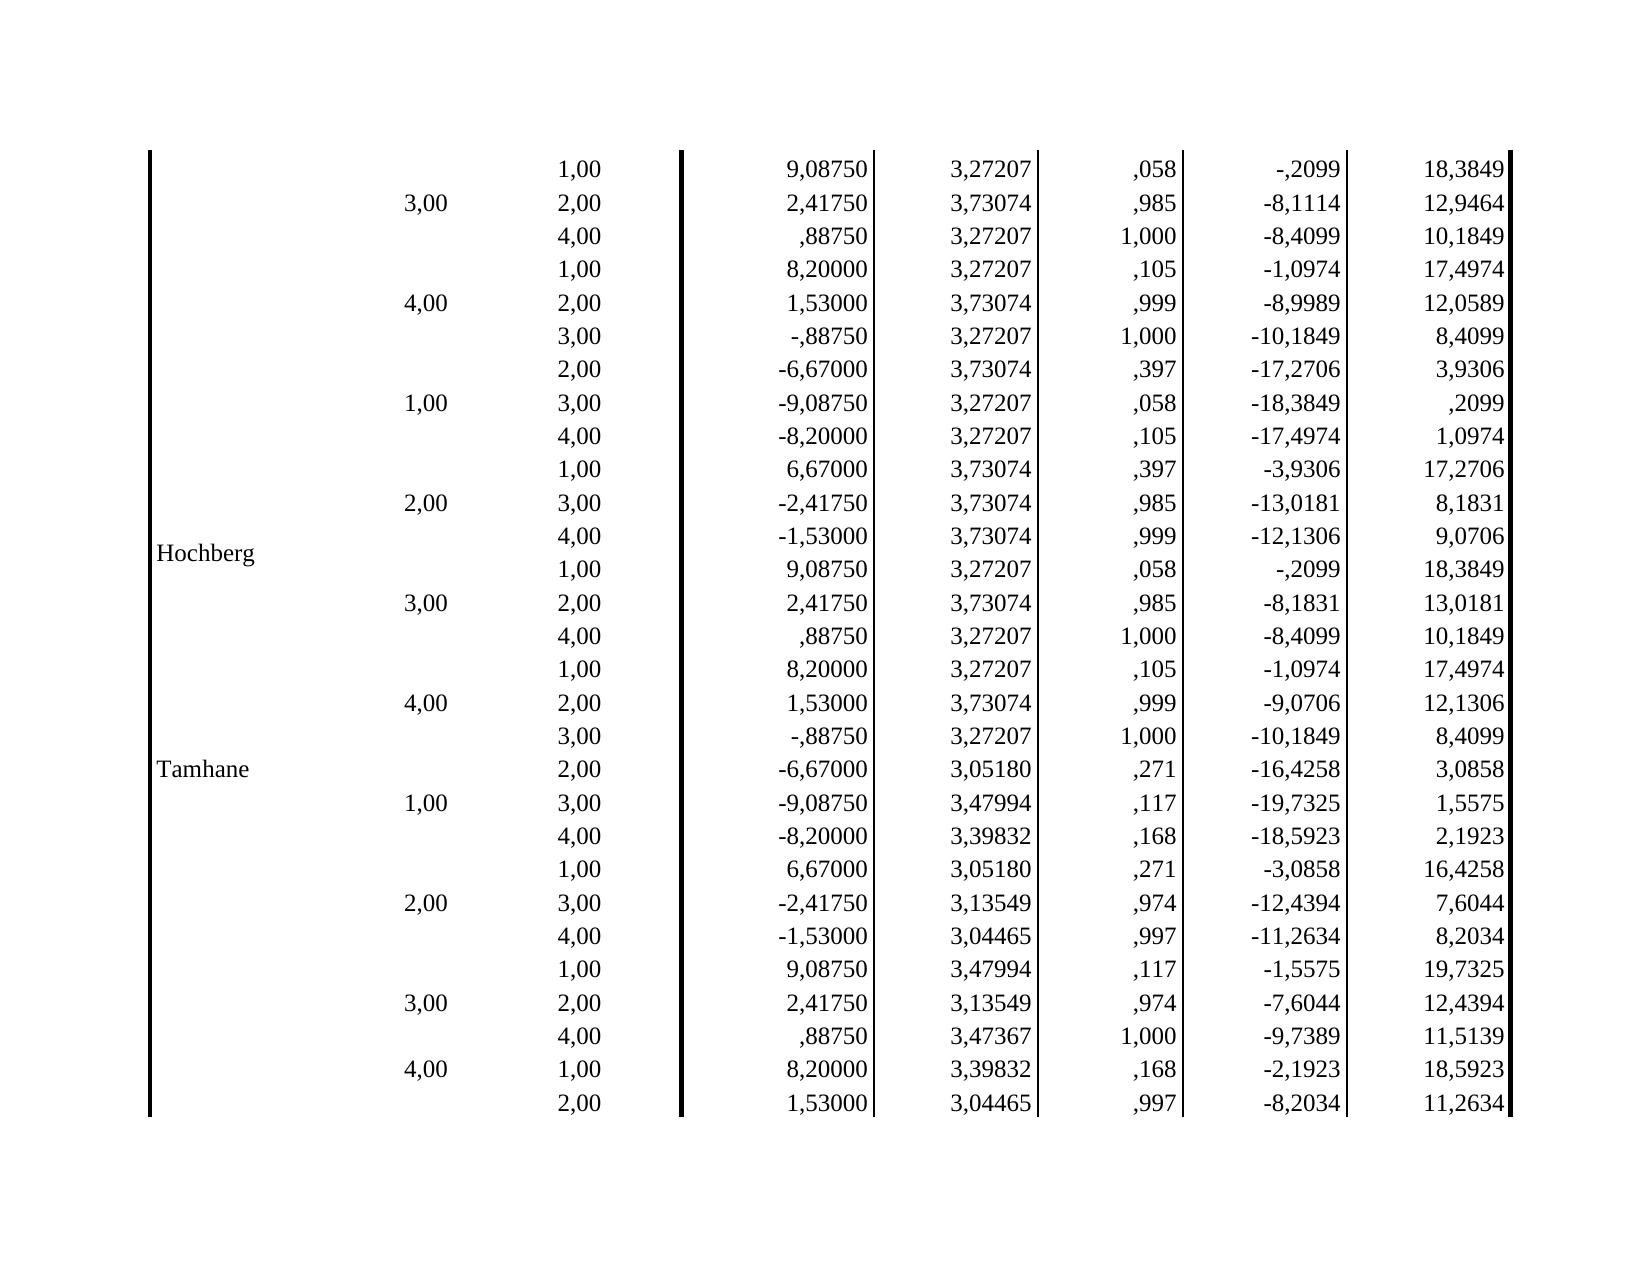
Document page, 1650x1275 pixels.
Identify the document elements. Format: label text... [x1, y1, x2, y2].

table_cell -,2099 [1184, 150, 1346, 183]
table_cell 17,2706 [1348, 450, 1508, 483]
table_cell 2,00 [551, 583, 679, 617]
table_cell -8,20000 [684, 417, 873, 450]
table_cell 7,6044 [1348, 883, 1508, 917]
table_cell 3,05180 [875, 750, 1037, 783]
table_cell ,985 [1039, 483, 1182, 517]
table_cell 2,00 [551, 283, 679, 317]
table_cell 9,08750 [684, 150, 873, 183]
table_cell 4,00 [398, 250, 551, 350]
table_cell 3,73074 [875, 683, 1037, 717]
table_cell 8,20000 [684, 1050, 873, 1083]
table_cell 2,00 [551, 983, 679, 1017]
table_cell 4,00 [551, 917, 679, 950]
table_cell 6,67000 [684, 450, 873, 483]
table_cell 1,00 [551, 250, 679, 283]
table_cell -11,2634 [1184, 917, 1346, 950]
table_cell 12,9464 [1348, 183, 1508, 217]
table_cell ,88750 [684, 1017, 873, 1050]
table_cell 1,00 [551, 550, 679, 583]
table_cell 1,00 [551, 1050, 679, 1083]
table_cell ,117 [1039, 950, 1182, 983]
table_cell 3,27207 [875, 550, 1037, 583]
table_cell 3,05180 [875, 850, 1037, 883]
table_cell ,271 [1039, 750, 1182, 783]
table_cell -9,08750 [684, 383, 873, 417]
table_cell ,168 [1039, 817, 1182, 850]
table_cell 10,1849 [1348, 217, 1508, 250]
table_cell 2,00 [398, 450, 551, 550]
table_cell 4,00 [551, 417, 679, 450]
table_cell 6,67000 [684, 850, 873, 883]
table_cell 3,13549 [875, 983, 1037, 1017]
table_cell 3,73074 [875, 483, 1037, 517]
table_cell 2,00 [398, 850, 551, 950]
table_cell 1,53000 [684, 683, 873, 717]
table_cell 1,53000 [684, 1083, 873, 1117]
table_cell 2,1923 [1348, 817, 1508, 850]
table_cell ,271 [1039, 850, 1182, 883]
table_cell -,88750 [684, 317, 873, 350]
table_cell 3,9306 [1348, 350, 1508, 383]
table_cell 1,00 [398, 750, 551, 850]
table_cell 4,00 [551, 1017, 679, 1050]
table_cell ,117 [1039, 783, 1182, 817]
table_cell -1,53000 [684, 917, 873, 950]
table_cell 4,00 [551, 817, 679, 850]
table_cell Hochberg [152, 350, 398, 750]
table_cell 3,39832 [875, 1050, 1037, 1083]
table_cell ,058 [1039, 150, 1182, 183]
table_cell ,88750 [684, 217, 873, 250]
table_cell 3,04465 [875, 917, 1037, 950]
table_cell 13,0181 [1348, 583, 1508, 617]
table_cell 1,000 [1039, 1017, 1182, 1050]
table_cell 3,27207 [875, 317, 1037, 350]
table_cell ,397 [1039, 450, 1182, 483]
table_cell 3,00 [551, 483, 679, 517]
table_cell -,2099 [1184, 550, 1346, 583]
table_cell 1,00 [551, 650, 679, 683]
table_cell ,999 [1039, 683, 1182, 717]
table_cell 3,00 [551, 883, 679, 917]
table_cell -8,20000 [684, 817, 873, 850]
table_cell 2,41750 [684, 983, 873, 1017]
table_cell 1,000 [1039, 317, 1182, 350]
table_cell 8,4099 [1348, 717, 1508, 750]
table_cell 18,5923 [1348, 1050, 1508, 1083]
table_cell ,997 [1039, 1083, 1182, 1117]
table_cell -8,9989 [1184, 283, 1346, 317]
table_cell 2,00 [551, 750, 679, 783]
table_cell -6,67000 [684, 750, 873, 783]
table_cell 3,27207 [875, 617, 1037, 650]
table_cell 1,000 [1039, 617, 1182, 650]
table_cell -12,4394 [1184, 883, 1346, 917]
table_cell -16,4258 [1184, 750, 1346, 783]
table_cell ,168 [1039, 1050, 1182, 1083]
table_cell 11,2634 [1348, 1083, 1508, 1117]
table_cell -3,9306 [1184, 450, 1346, 483]
table_cell 17,4974 [1348, 250, 1508, 283]
table_cell 3,73074 [875, 183, 1037, 217]
table_cell 3,00 [398, 950, 551, 1050]
table_cell ,105 [1039, 250, 1182, 283]
table_cell -1,5575 [1184, 950, 1346, 983]
table_cell ,2099 [1348, 383, 1508, 417]
table_cell ,997 [1039, 917, 1182, 950]
table_cell ,397 [1039, 350, 1182, 383]
table_cell -9,0706 [1184, 683, 1346, 717]
table_cell 3,00 [398, 550, 551, 650]
table_cell 3,27207 [875, 650, 1037, 683]
table_cell -8,1114 [1184, 183, 1346, 217]
table_cell 3,27207 [875, 417, 1037, 450]
table_cell -10,1849 [1184, 717, 1346, 750]
table_cell -17,4974 [1184, 417, 1346, 450]
table_cell -8,1831 [1184, 583, 1346, 617]
table_cell -13,0181 [1184, 483, 1346, 517]
table_cell 3,13549 [875, 883, 1037, 917]
table_cell -19,7325 [1184, 783, 1346, 817]
table_cell ,058 [1039, 550, 1182, 583]
table_cell ,105 [1039, 417, 1182, 450]
table_cell -17,2706 [1184, 350, 1346, 383]
table_cell -9,7389 [1184, 1017, 1346, 1050]
table_cell 1,53000 [684, 283, 873, 317]
table_cell 1,00 [551, 150, 679, 183]
table_cell 2,00 [551, 683, 679, 717]
table_cell 4,00 [551, 517, 679, 550]
table_cell 8,4099 [1348, 317, 1508, 350]
table_cell 16,4258 [1348, 850, 1508, 883]
table_cell 1,000 [1039, 217, 1182, 250]
table_cell 3,47367 [875, 1017, 1037, 1050]
table_cell 3,47994 [875, 783, 1037, 817]
table_cell -7,6044 [1184, 983, 1346, 1017]
table_cell 8,2034 [1348, 917, 1508, 950]
table_cell ,985 [1039, 183, 1182, 217]
table_cell -2,41750 [684, 483, 873, 517]
table_cell 3,00 [398, 150, 551, 250]
table_cell 4,00 [551, 217, 679, 250]
table_cell 1,00 [551, 850, 679, 883]
table_cell -8,2034 [1184, 1083, 1346, 1117]
table_cell 3,73074 [875, 450, 1037, 483]
table_cell 8,1831 [1348, 483, 1508, 517]
table_cell -6,67000 [684, 350, 873, 383]
table_cell 3,27207 [875, 717, 1037, 750]
table_cell Tamhane [152, 750, 398, 1117]
table_cell -2,1923 [1184, 1050, 1346, 1083]
table_cell ,88750 [684, 617, 873, 650]
table_cell 1,0974 [1348, 417, 1508, 450]
table_cell ,974 [1039, 983, 1182, 1017]
table_cell 12,1306 [1348, 683, 1508, 717]
table_cell 12,0589 [1348, 283, 1508, 317]
table_cell ,999 [1039, 517, 1182, 550]
table_cell 19,7325 [1348, 950, 1508, 983]
table_cell -12,1306 [1184, 517, 1346, 550]
table_cell 8,20000 [684, 250, 873, 283]
table_cell 3,00 [551, 717, 679, 750]
table_cell 3,73074 [875, 583, 1037, 617]
table_cell 3,04465 [875, 1083, 1037, 1117]
table_cell -,88750 [684, 717, 873, 750]
table_cell ,999 [1039, 283, 1182, 317]
table_cell 3,27207 [875, 383, 1037, 417]
table_cell -18,3849 [1184, 383, 1346, 417]
table_cell 3,00 [551, 783, 679, 817]
table_cell 9,08750 [684, 550, 873, 583]
table_cell 4,00 [398, 1050, 551, 1117]
table_cell 17,4974 [1348, 650, 1508, 683]
table_cell 3,00 [551, 383, 679, 417]
table_cell 9,08750 [684, 950, 873, 983]
table_cell 2,00 [551, 183, 679, 217]
table_cell 4,00 [398, 650, 551, 750]
table_cell ,058 [1039, 383, 1182, 417]
table_cell 3,73074 [875, 517, 1037, 550]
table_cell 10,1849 [1348, 617, 1508, 650]
table_cell -1,53000 [684, 517, 873, 550]
table_cell 2,41750 [684, 583, 873, 617]
table_cell 3,27207 [875, 217, 1037, 250]
table_cell 1,00 [551, 950, 679, 983]
table_cell -1,0974 [1184, 650, 1346, 683]
table_cell 2,00 [551, 1083, 679, 1117]
table_cell -3,0858 [1184, 850, 1346, 883]
table_cell -18,5923 [1184, 817, 1346, 850]
table_cell -1,0974 [1184, 250, 1346, 283]
table_cell 12,4394 [1348, 983, 1508, 1017]
table_cell -9,08750 [684, 783, 873, 817]
table_cell 3,00 [551, 317, 679, 350]
table_cell 3,73074 [875, 283, 1037, 317]
table_cell 3,0858 [1348, 750, 1508, 783]
table_cell 2,41750 [684, 183, 873, 217]
table_cell 3,73074 [875, 350, 1037, 383]
table_cell 4,00 [551, 617, 679, 650]
table_cell ,985 [1039, 583, 1182, 617]
table_cell -8,4099 [1184, 617, 1346, 650]
table_cell 3,39832 [875, 817, 1037, 850]
table_cell 1,00 [551, 450, 679, 483]
table_cell -2,41750 [684, 883, 873, 917]
table_cell -10,1849 [1184, 317, 1346, 350]
table_cell 1,5575 [1348, 783, 1508, 817]
table_cell 9,0706 [1348, 517, 1508, 550]
table_cell -8,4099 [1184, 217, 1346, 250]
table_cell 8,20000 [684, 650, 873, 683]
table_cell 1,000 [1039, 717, 1182, 750]
table_cell 11,5139 [1348, 1017, 1508, 1050]
table_cell 3,47994 [875, 950, 1037, 983]
table_cell 18,3849 [1348, 550, 1508, 583]
table_cell ,974 [1039, 883, 1182, 917]
table_cell 3,27207 [875, 250, 1037, 283]
table_cell 3,27207 [875, 150, 1037, 183]
table_cell 2,00 [551, 350, 679, 383]
table_cell 18,3849 [1348, 150, 1508, 183]
table_cell 1,00 [398, 350, 551, 450]
table_cell ,105 [1039, 650, 1182, 683]
